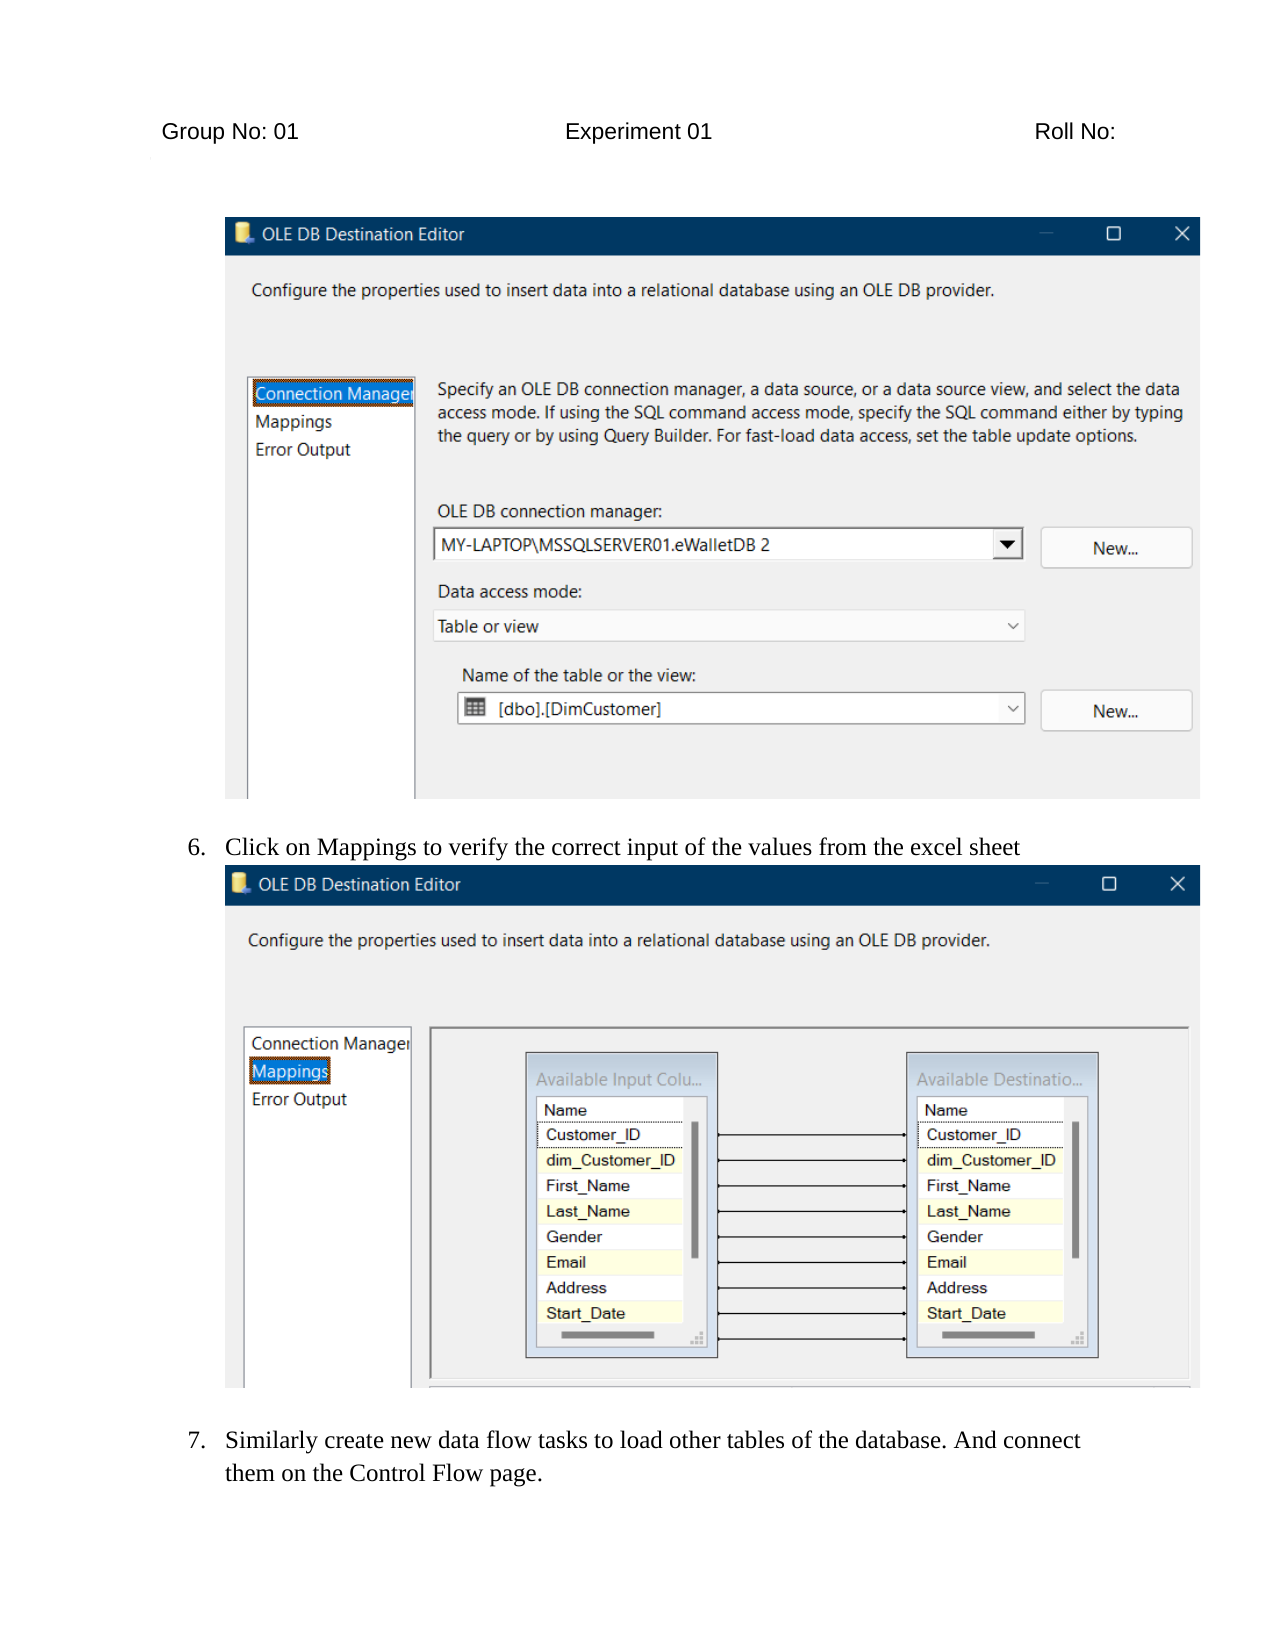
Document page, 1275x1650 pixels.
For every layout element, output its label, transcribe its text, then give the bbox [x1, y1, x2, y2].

picture [225, 217, 1200, 799]
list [187, 1425, 1125, 1487]
picture [225, 865, 1200, 1388]
